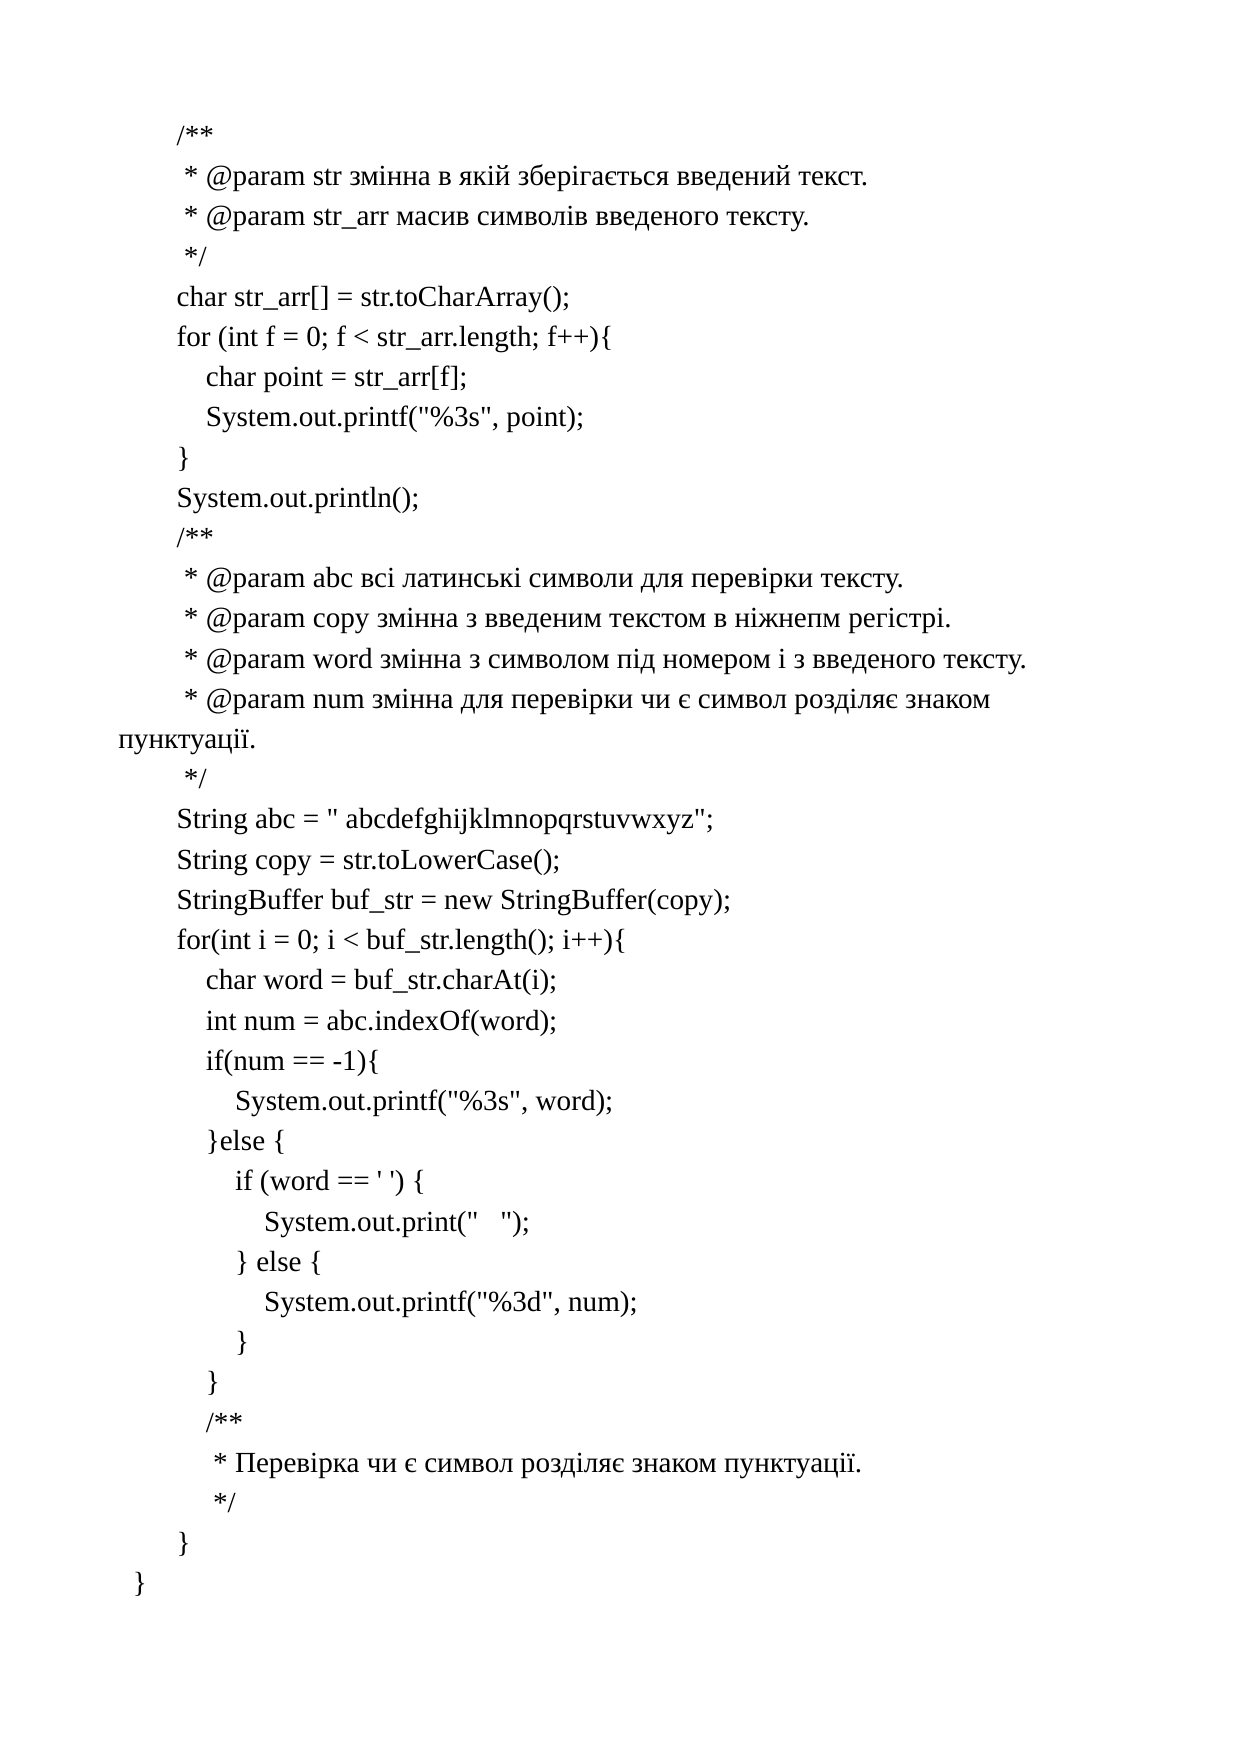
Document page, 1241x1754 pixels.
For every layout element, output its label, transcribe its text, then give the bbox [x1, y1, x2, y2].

text System.out.printf("%3s", point); [118, 399, 1122, 433]
text char str_arr[] = str.toCharArray(); [118, 279, 1122, 312]
text for(int i = 0; i < buf_str.length(); i++){ [118, 922, 1122, 956]
text char word = buf_str.charAt(i); [118, 962, 1122, 996]
text } [118, 1525, 1122, 1559]
text if(num == -1){ [118, 1043, 1122, 1076]
text } [118, 1364, 1122, 1398]
text * @param num змінна для перевірки чи є символ розділяє знаком пунктуації. [118, 681, 1122, 755]
text */ [118, 239, 1122, 272]
text StringBuffer buf_str = new StringBuffer(copy); [118, 882, 1122, 916]
text */ [118, 1485, 1122, 1519]
text for (int f = 0; f < str_arr.length; f++){ [118, 319, 1122, 353]
text * @param str_arr масив символів введеного тексту. [118, 198, 1122, 232]
text System.out.printf("%3s", word); [118, 1083, 1122, 1117]
text } [118, 440, 1122, 473]
text /** [118, 118, 1122, 152]
text int num = abc.indexOf(word); [118, 1003, 1122, 1036]
text */ [118, 761, 1122, 795]
text } [118, 1566, 1122, 1599]
text String abc = " abcdefghijklmnopqrstuvwxyz"; [118, 802, 1122, 835]
text * @param copy змінна з введеним текстом в ніжнепм регістрі. [118, 601, 1122, 634]
text * @param str змінна в якій зберігається введений текст. [118, 158, 1122, 192]
text char point = str_arr[f]; [118, 359, 1122, 393]
text } [118, 1324, 1122, 1358]
text if (word == ' ') { [118, 1163, 1122, 1197]
text /** [118, 520, 1122, 554]
text System.out.print(" "); [118, 1204, 1122, 1237]
text * Перевірка чи є символ розділяє знаком пунктуації. [118, 1445, 1122, 1478]
text System.out.printf("%3d", num); [118, 1284, 1122, 1318]
text * @param word змінна з символом під номером i з введеного тексту. [118, 641, 1122, 674]
text }else { [118, 1123, 1122, 1157]
text /** [118, 1405, 1122, 1438]
text System.out.println(); [118, 480, 1122, 513]
text } else { [118, 1244, 1122, 1277]
text * @param abc всі латинські символи для перевірки тексту. [118, 560, 1122, 594]
text String copy = str.toLowerCase(); [118, 842, 1122, 875]
